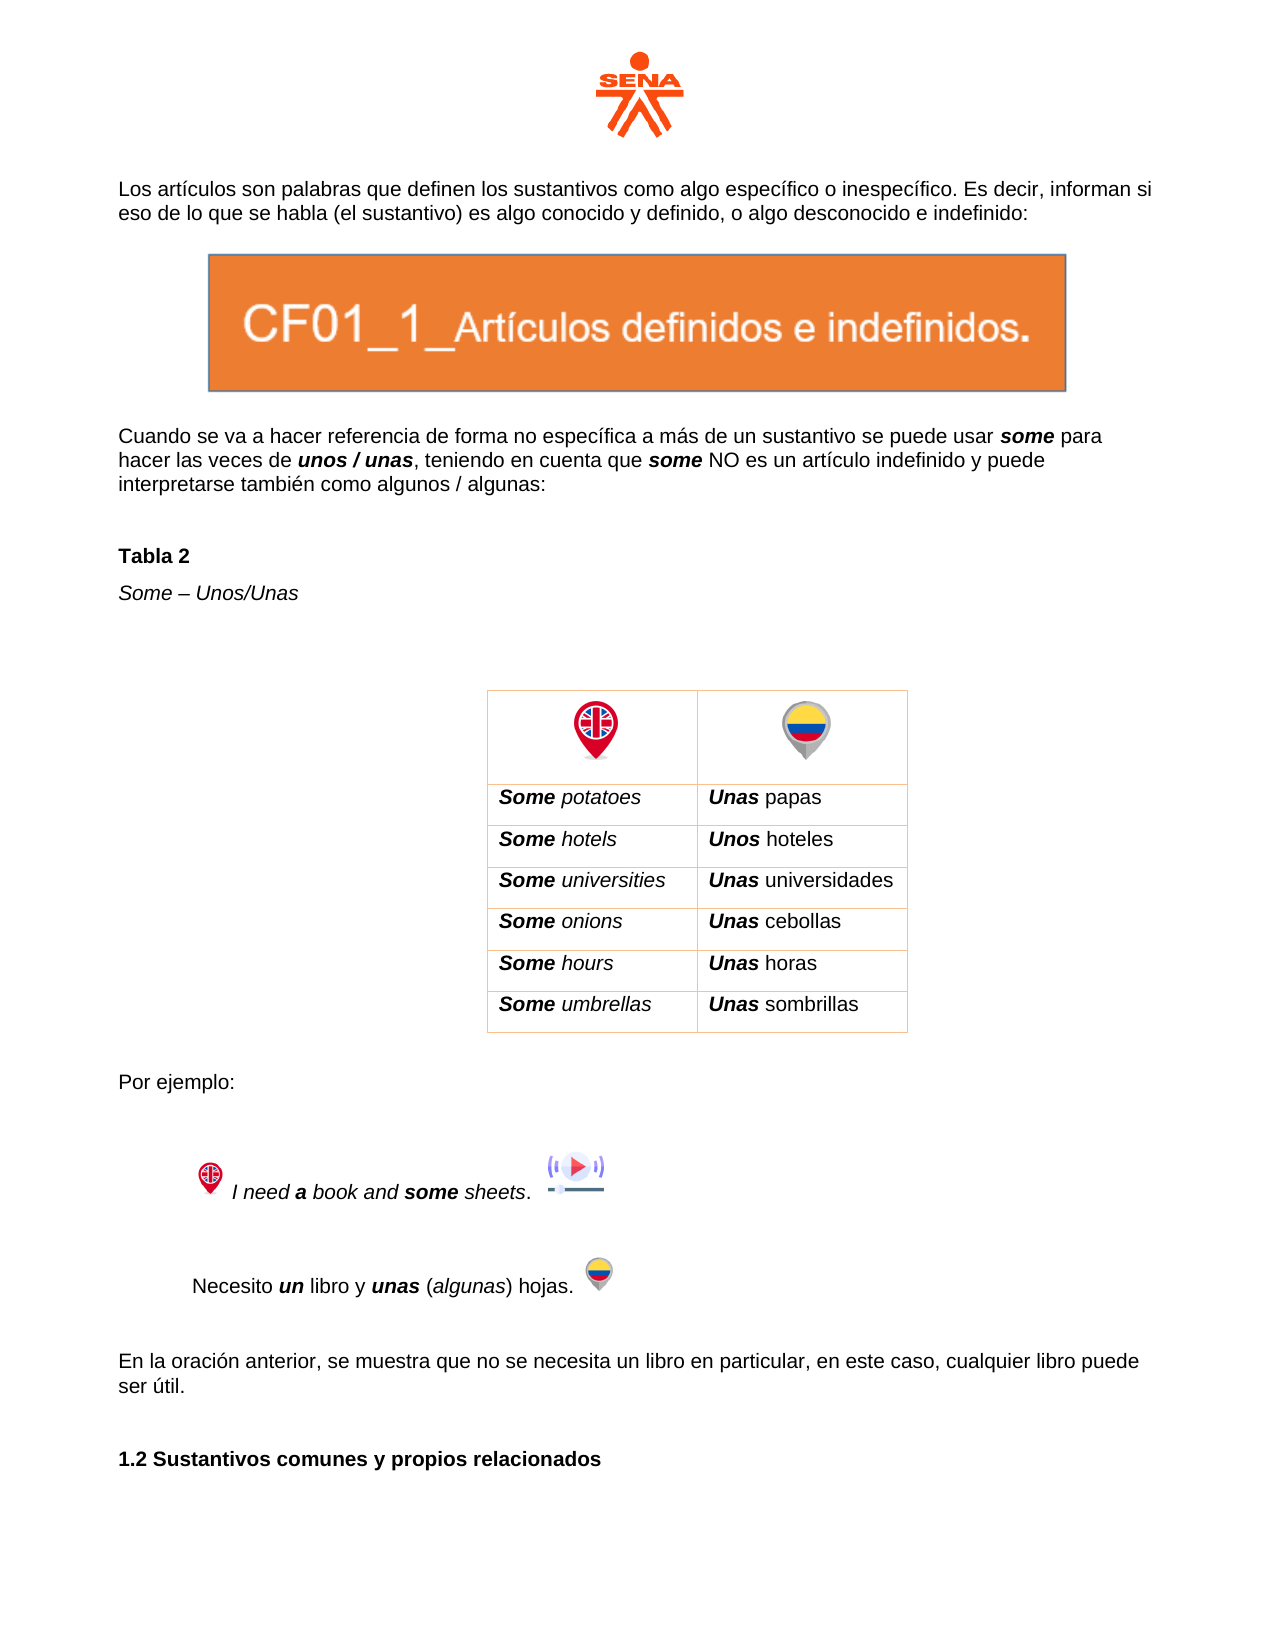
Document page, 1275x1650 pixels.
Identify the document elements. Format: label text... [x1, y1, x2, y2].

picture [585, 48, 690, 142]
table_cell Some universities [488, 868, 697, 908]
table_cell Some hotels [488, 826, 697, 867]
text I need a book and some sheets. [192, 1143, 1157, 1203]
text Some – Unos/Unas [118, 581, 1157, 605]
picture [537, 1142, 616, 1199]
table_cell Unas horas [698, 951, 907, 991]
picture [771, 691, 834, 765]
picture [561, 691, 624, 768]
table_cell Some onions [488, 909, 697, 949]
text En la oración anterior, se muestra que no se necesita un libro en particular, en este caso, cualquier libro puede ser útil. [118, 1347, 1157, 1398]
picture [191, 1157, 226, 1199]
table_header [698, 691, 907, 784]
picture [579, 1252, 615, 1294]
table_cell Unos hoteles [698, 826, 907, 867]
table_header [488, 691, 697, 784]
text Necesito un libro y unas (algunas) hojas. [192, 1252, 1157, 1298]
table_cell Some umbrellas [488, 992, 697, 1032]
picture [199, 237, 1076, 411]
table_cell Unas sombrillas [698, 992, 907, 1032]
text Por ejemplo: [118, 1070, 1157, 1094]
table_cell Unas universidades [698, 868, 907, 908]
text Los artículos son palabras que definen los sustantivos como algo específico o inespecífico. Es decir, informan si eso de lo que se habla (el sustantivo) es algo conocido y definido, o algo desconocido e indefinido: [118, 177, 1157, 225]
text Cuando se va a hacer referencia de forma no específica a más de un sustantivo se puede usar some para hacer las veces de unos / unas, teniendo en cuenta que some NO es un artículo indefinido y puede interpretarse también como algunos / algunas: [118, 423, 1157, 495]
text Tabla 2 [118, 544, 1157, 568]
table_cell Unas papas [698, 785, 907, 825]
text 1.2 Sustantivos comunes y propios relacionados [118, 1447, 1157, 1471]
table_cell Some potatoes [488, 785, 697, 825]
table_cell Some hours [488, 951, 697, 991]
table_cell Unas cebollas [698, 909, 907, 949]
